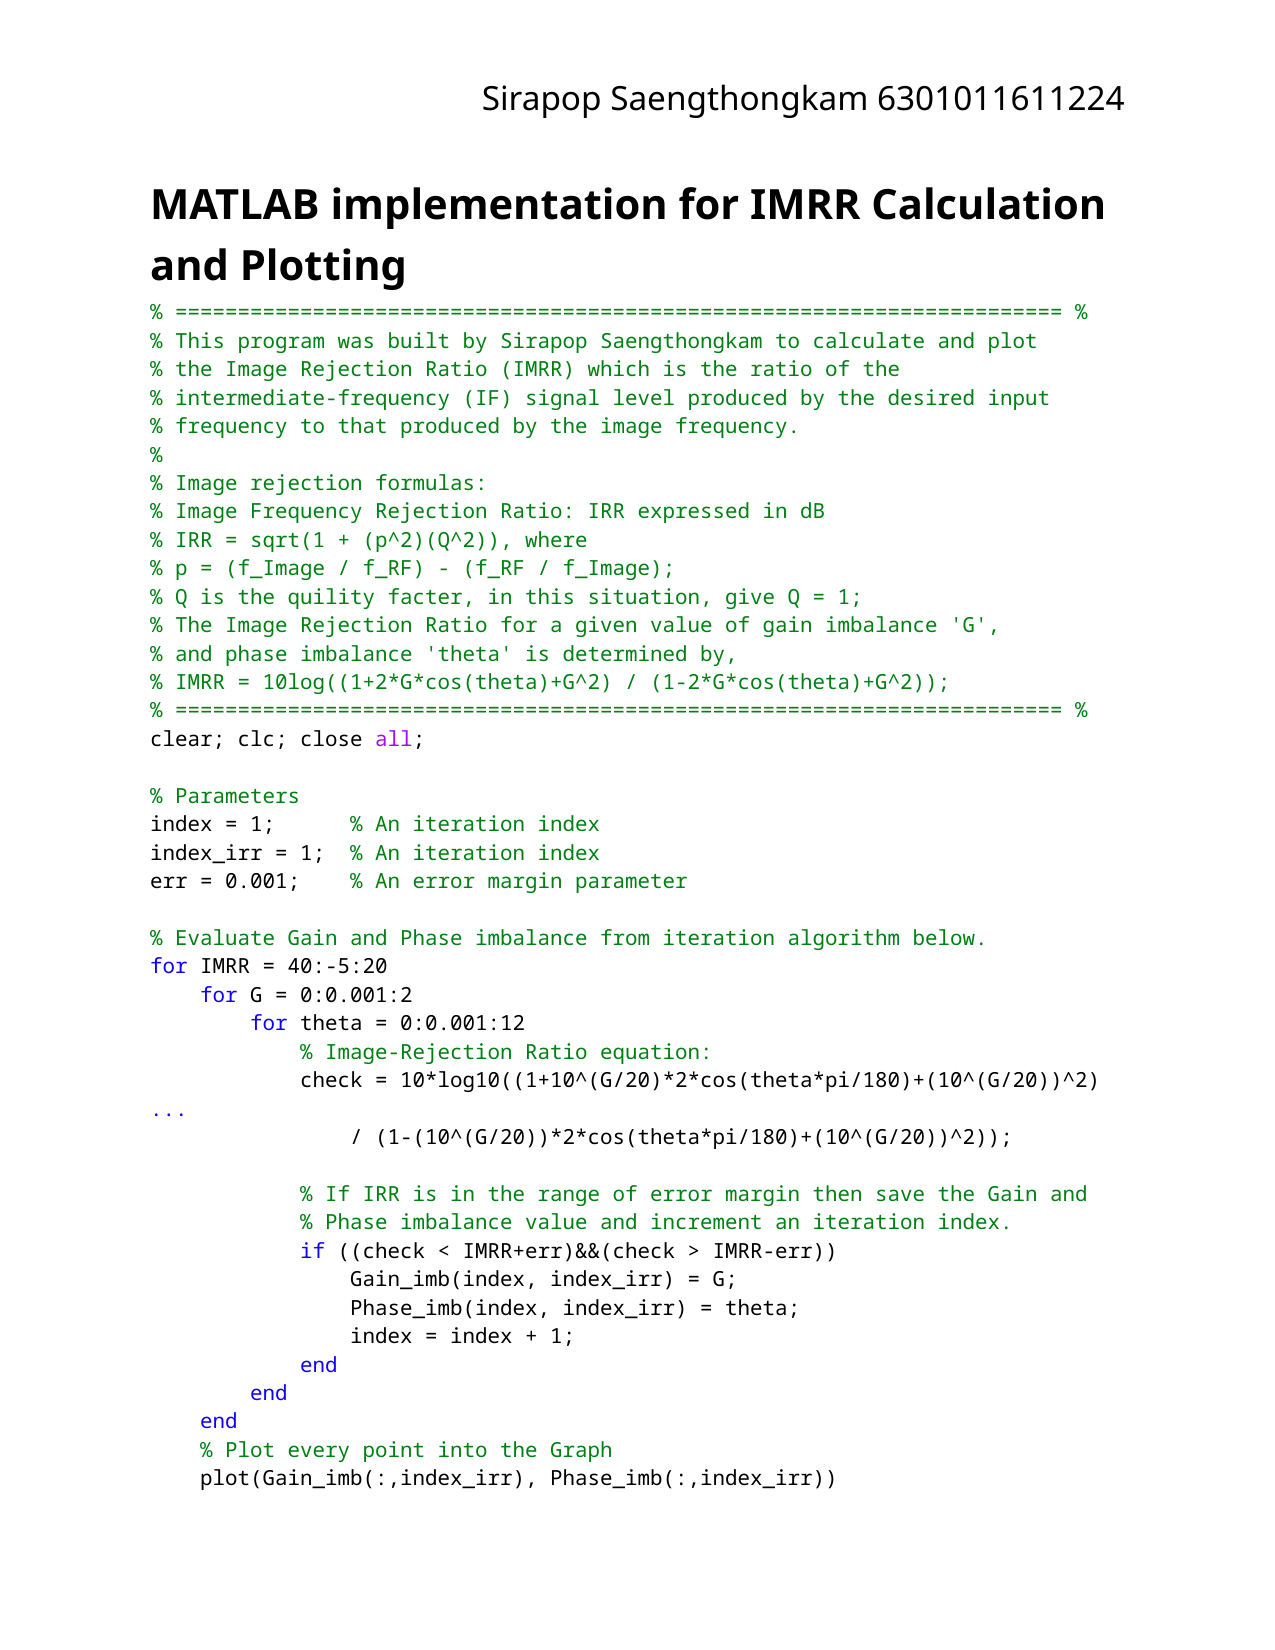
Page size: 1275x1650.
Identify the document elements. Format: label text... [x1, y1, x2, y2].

text if ((check < IMRR+err)&&(check > IMRR-err)) [150, 1236, 1125, 1264]
text end [150, 1378, 1125, 1407]
text % [150, 440, 1125, 468]
text % IRR = sqrt(1 + (p^2)(Q^2)), where [150, 525, 1125, 553]
text % If IRR is in the range of error margin then save the Gain and [150, 1179, 1125, 1207]
text % p = (f_Image / f_RF) - (f_RF / f_Image); [150, 553, 1125, 582]
text % frequency to that produced by the image frequency. [150, 411, 1125, 440]
text end [150, 1350, 1125, 1378]
text % the Image Rejection Ratio (IMRR) which is the ratio of the [150, 354, 1125, 383]
text % Q is the quility facter, in this situation, give Q = 1; [150, 582, 1125, 610]
text % Evaluate Gain and Phase imbalance from iteration algorithm below. [150, 923, 1125, 952]
text err = 0.001; % An error margin parameter [150, 866, 1125, 895]
text index = index + 1; [150, 1321, 1125, 1350]
text Gain_imb(index, index_irr) = G; [150, 1264, 1125, 1293]
text % Phase imbalance value and increment an iteration index. [150, 1207, 1125, 1236]
text % The Image Rejection Ratio for a given value of gain imbalance 'G', [150, 610, 1125, 639]
text check = 10*log10((1+10^(G/20)*2*cos(theta*pi/180)+(10^(G/20))^2) ... [150, 1065, 1125, 1122]
text % Plot every point into the Graph [150, 1435, 1125, 1463]
text % ======================================================================= % [150, 297, 1125, 326]
subtitle MATLAB implementation for IMRR Calculation and Plotting [150, 175, 1125, 293]
text for G = 0:0.001:2 [150, 980, 1125, 1008]
text % ======================================================================= % [150, 696, 1125, 724]
text clear; clc; close all; [150, 724, 1125, 752]
text end [150, 1407, 1125, 1435]
text % Image Frequency Rejection Ratio: IRR expressed in dB [150, 497, 1125, 525]
text index_irr = 1; % An iteration index [150, 838, 1125, 866]
text / (1-(10^(G/20))*2*cos(theta*pi/180)+(10^(G/20))^2)); [150, 1122, 1125, 1151]
text for theta = 0:0.001:12 [150, 1008, 1125, 1037]
text Phase_imb(index, index_irr) = theta; [150, 1293, 1125, 1321]
text for IMRR = 40:-5:20 [150, 952, 1125, 980]
text % Image-Rejection Ratio equation: [150, 1037, 1125, 1065]
text % Parameters [150, 781, 1125, 809]
text % and phase imbalance 'theta' is determined by, [150, 639, 1125, 667]
text index = 1; % An iteration index [150, 809, 1125, 838]
text plot(Gain_imb(:,index_irr), Phase_imb(:,index_irr)) [150, 1463, 1125, 1492]
text % IMRR = 10log((1+2*G*cos(theta)+G^2) / (1-2*G*cos(theta)+G^2)); [150, 667, 1125, 696]
text % Image rejection formulas: [150, 468, 1125, 497]
text % This program was built by Sirapop Saengthongkam to calculate and plot [150, 326, 1125, 354]
text % intermediate-frequency (IF) signal level produced by the desired input [150, 383, 1125, 411]
